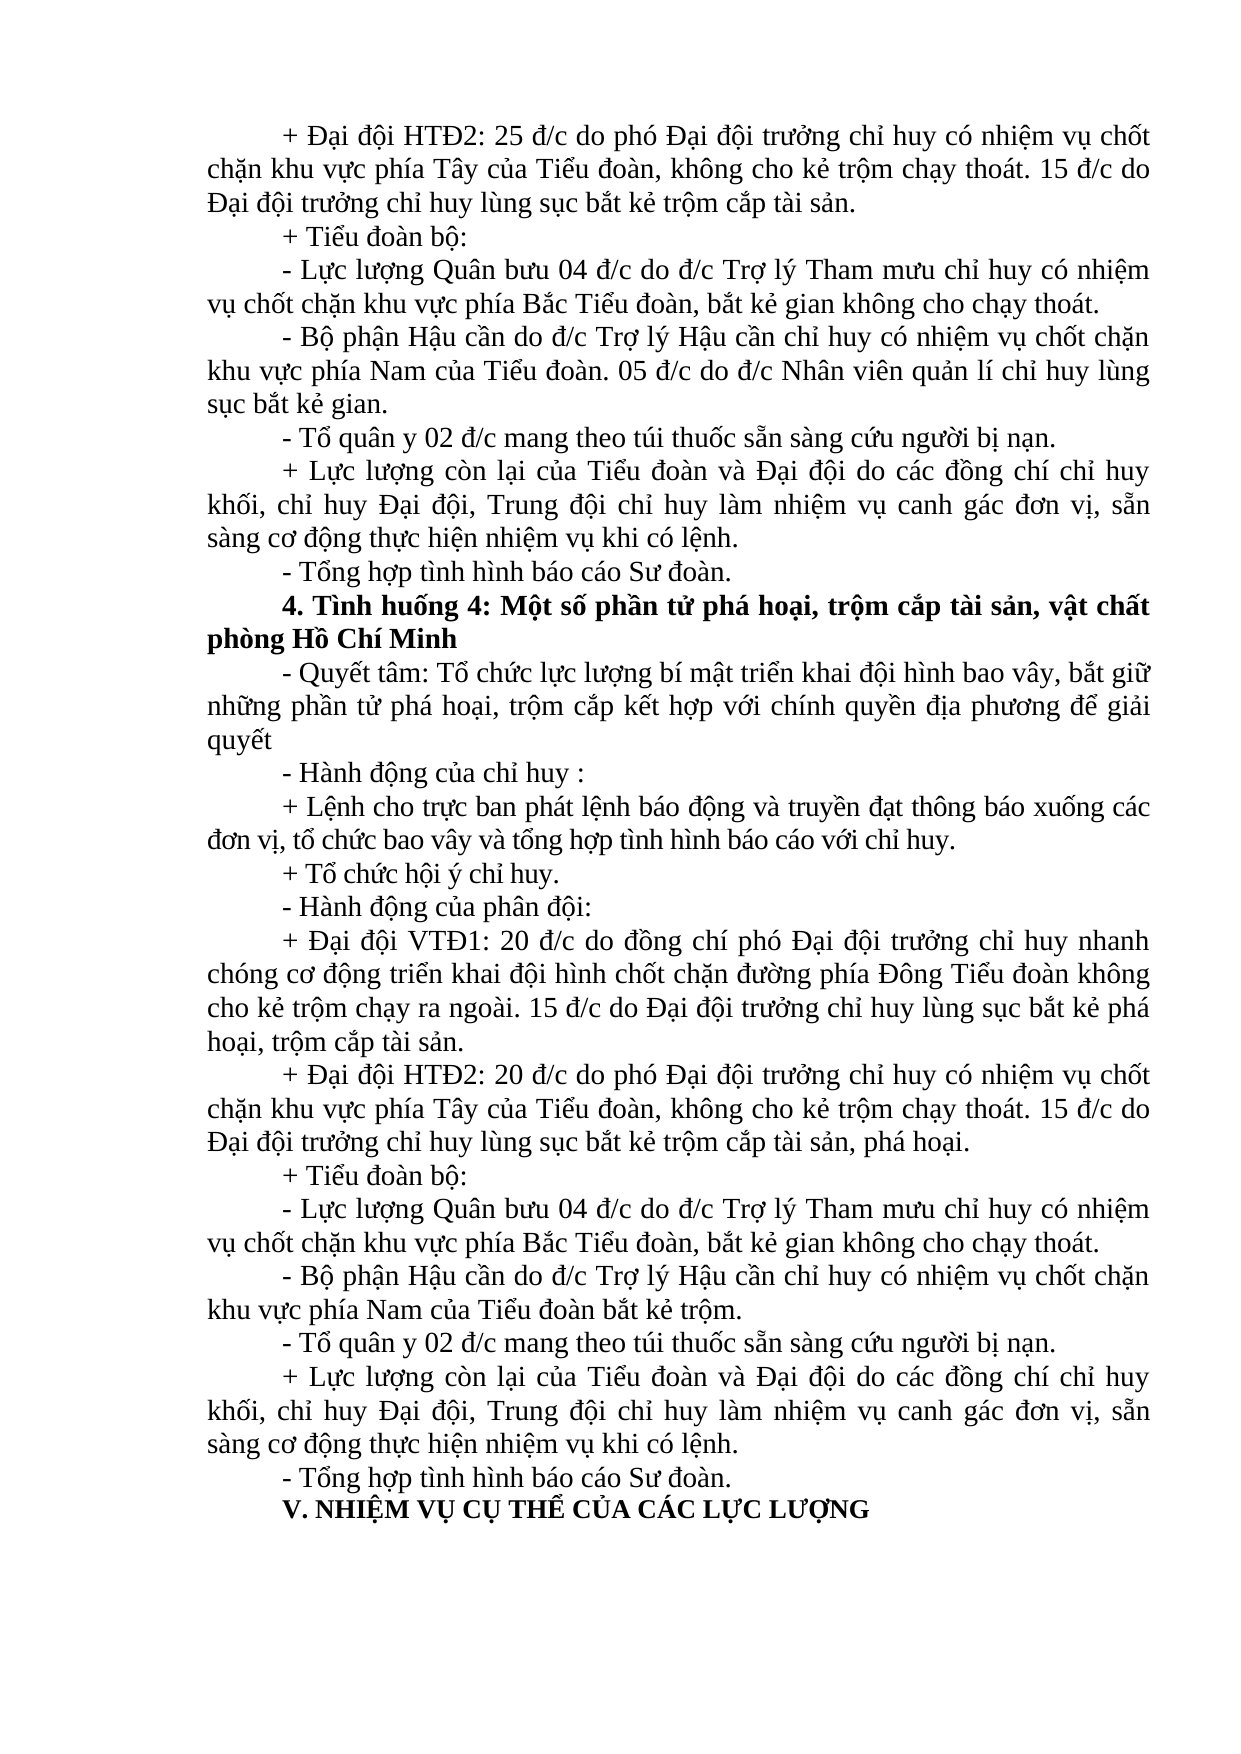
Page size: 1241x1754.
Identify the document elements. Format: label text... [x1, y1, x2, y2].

text - Tổng hợp tình hình báo cáo Sư đoàn. [207, 1460, 1152, 1493]
text + Lực lượng còn lại của Tiểu đoàn và Đại đội do các đồng chí chỉ huy khối, chỉ huy Đại đội, Trung đội chỉ huy làm nhiệm vụ canh gác đơn vị, sẵn sàng cơ động thực hiện nhiệm vụ khi có lệnh. [207, 453, 1152, 554]
text + Đại đội VTĐ1: 20 đ/c do đồng chí phó Đại đội trưởng chỉ huy nhanh chóng cơ động triển khai đội hình chốt chặn đường phía Đông Tiểu đoàn không cho kẻ trộm chạy ra ngoài. 15 đ/c do Đại đội trưởng chỉ huy lùng sục bắt kẻ phá hoại, trộm cắp tài sản. [207, 923, 1152, 1057]
text - Hành động của chỉ huy : [207, 755, 1152, 789]
text - Tổng hợp tình hình báo cáo Sư đoàn. [207, 554, 1152, 588]
text V. NHIỆM VỤ CỤ THỂ CỦA CÁC LỰC LƯỢNG [207, 1493, 1152, 1524]
text - Bộ phận Hậu cần do đ/c Trợ lý Hậu cần chỉ huy có nhiệm vụ chốt chặn khu vực phía Nam của Tiểu đoàn bắt kẻ trộm. [207, 1258, 1152, 1326]
text - Lực lượng Quân bưu 04 đ/c do đ/c Trợ lý Tham mưu chỉ huy có nhiệm vụ chốt chặn khu vực phía Bắc Tiểu đoàn, bắt kẻ gian không cho chạy thoát. [207, 252, 1152, 319]
text - Hành động của phân đội: [207, 889, 1152, 923]
text + Lệnh cho trực ban phát lệnh báo động và truyền đạt thông báo xuống các đơn vị, tổ chức bao vây và tổng hợp tình hình báo cáo với chỉ huy. [207, 789, 1152, 856]
text - Tổ quân y 02 đ/c mang theo túi thuốc sẵn sàng cứu người bị nạn. [207, 1326, 1152, 1359]
text + Đại đội HTĐ2: 20 đ/c do phó Đại đội trưởng chỉ huy có nhiệm vụ chốt chặn khu vực phía Tây của Tiểu đoàn, không cho kẻ trộm chạy thoát. 15 đ/c do Đại đội trưởng chỉ huy lùng sục bắt kẻ trộm cắp tài sản, phá hoại. [207, 1057, 1152, 1158]
text - Lực lượng Quân bưu 04 đ/c do đ/c Trợ lý Tham mưu chỉ huy có nhiệm vụ chốt chặn khu vực phía Bắc Tiểu đoàn, bắt kẻ gian không cho chạy thoát. [207, 1191, 1152, 1258]
text - Bộ phận Hậu cần do đ/c Trợ lý Hậu cần chỉ huy có nhiệm vụ chốt chặn khu vực phía Nam của Tiểu đoàn. 05 đ/c do đ/c Nhân viên quản lí chỉ huy lùng sục bắt kẻ gian. [207, 319, 1152, 420]
text + Tiểu đoàn bộ: [207, 1158, 1152, 1191]
text + Tổ chức hội ý chỉ huy. [207, 856, 1152, 889]
text - Tổ quân y 02 đ/c mang theo túi thuốc sẵn sàng cứu người bị nạn. [207, 420, 1152, 453]
text - Quyết tâm: Tổ chức lực lượng bí mật triển khai đội hình bao vây, bắt giữ những phần tử phá hoại, trộm cắp kết hợp với chính quyền địa phương để giải quyết [207, 655, 1152, 755]
text + Lực lượng còn lại của Tiểu đoàn và Đại đội do các đồng chí chỉ huy khối, chỉ huy Đại đội, Trung đội chỉ huy làm nhiệm vụ canh gác đơn vị, sẵn sàng cơ động thực hiện nhiệm vụ khi có lệnh. [207, 1359, 1152, 1460]
text + Tiểu đoàn bộ: [207, 219, 1152, 252]
text + Đại đội HTĐ2: 25 đ/c do phó Đại đội trưởng chỉ huy có nhiệm vụ chốt chặn khu vực phía Tây của Tiểu đoàn, không cho kẻ trộm chạy thoát. 15 đ/c do Đại đội trưởng chỉ huy lùng sục bắt kẻ trộm cắp tài sản. [207, 118, 1152, 219]
text 4. Tình huống 4: Một số phần tử phá hoại, trộm cắp tài sản, vật chất phòng Hồ Chí Minh [207, 588, 1152, 655]
